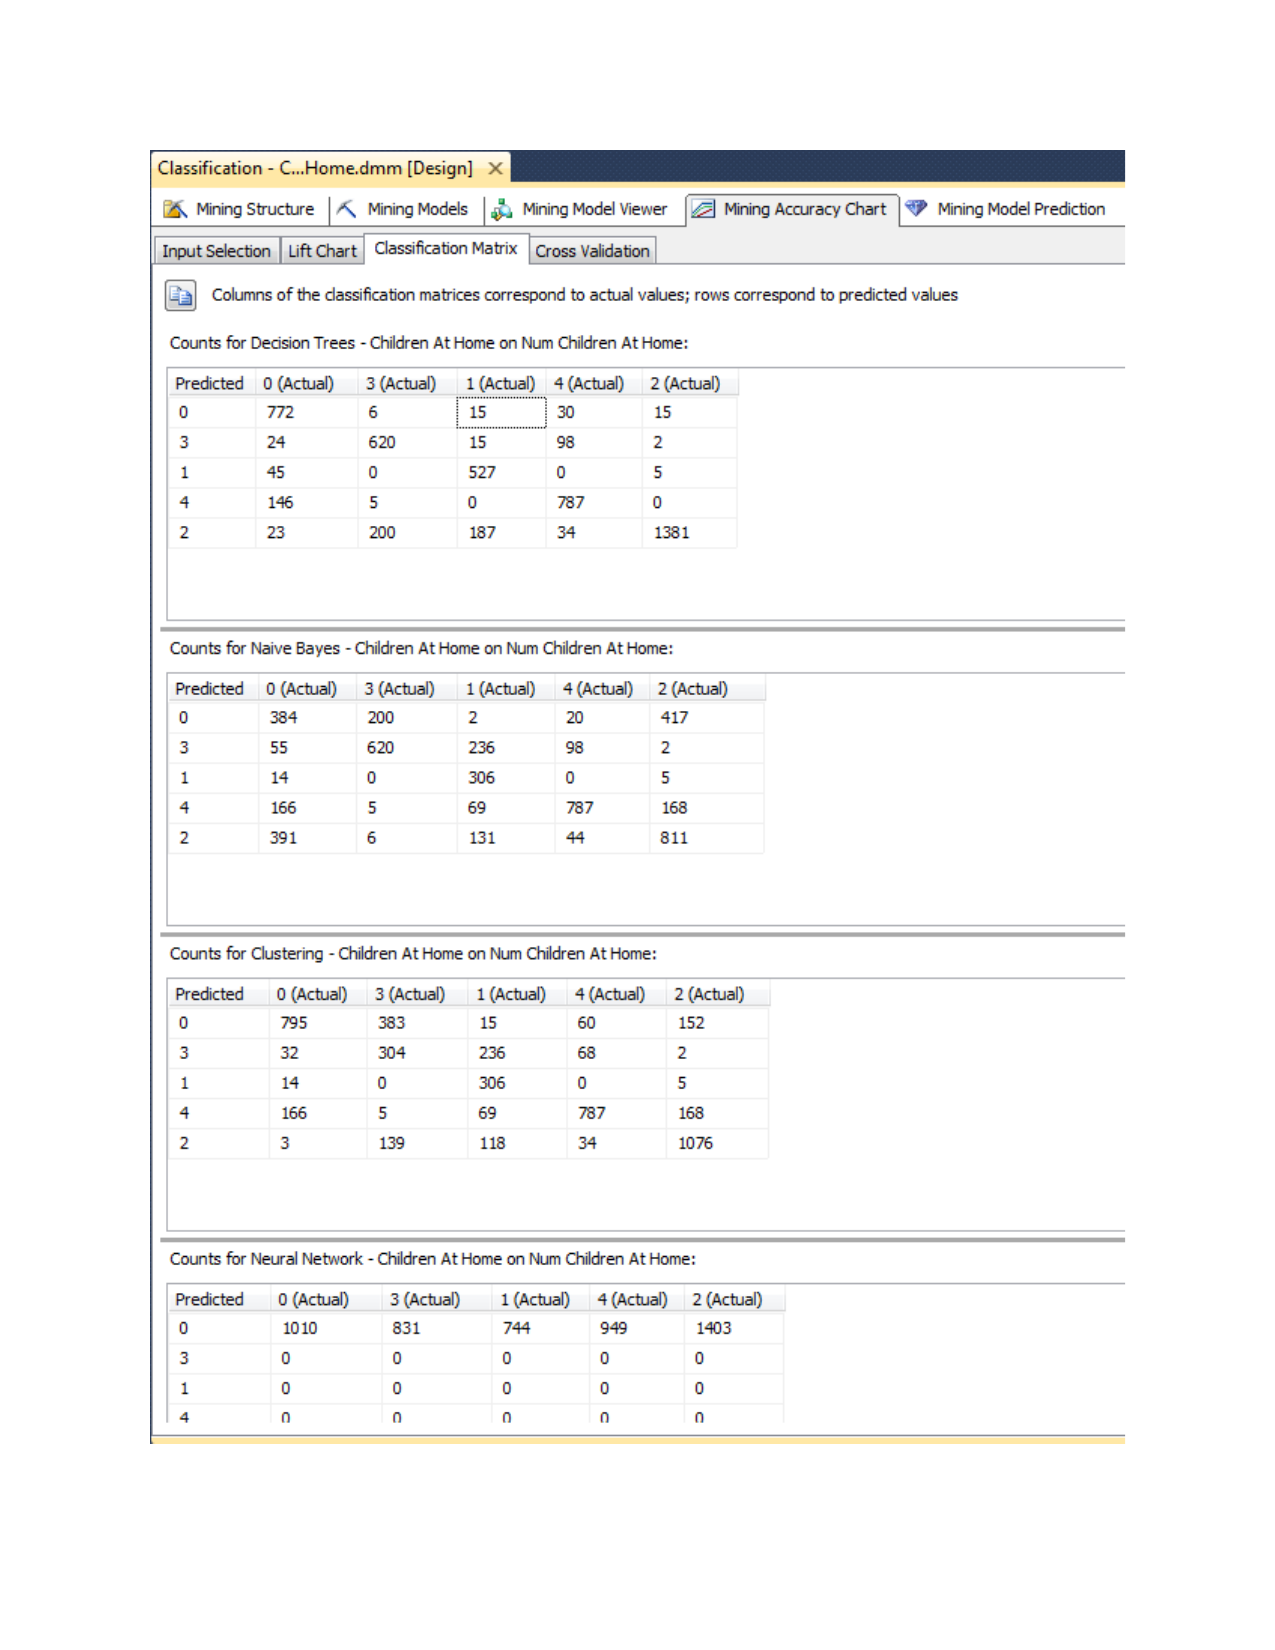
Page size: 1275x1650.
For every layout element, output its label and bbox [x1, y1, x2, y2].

picture [150, 150, 1125, 1444]
